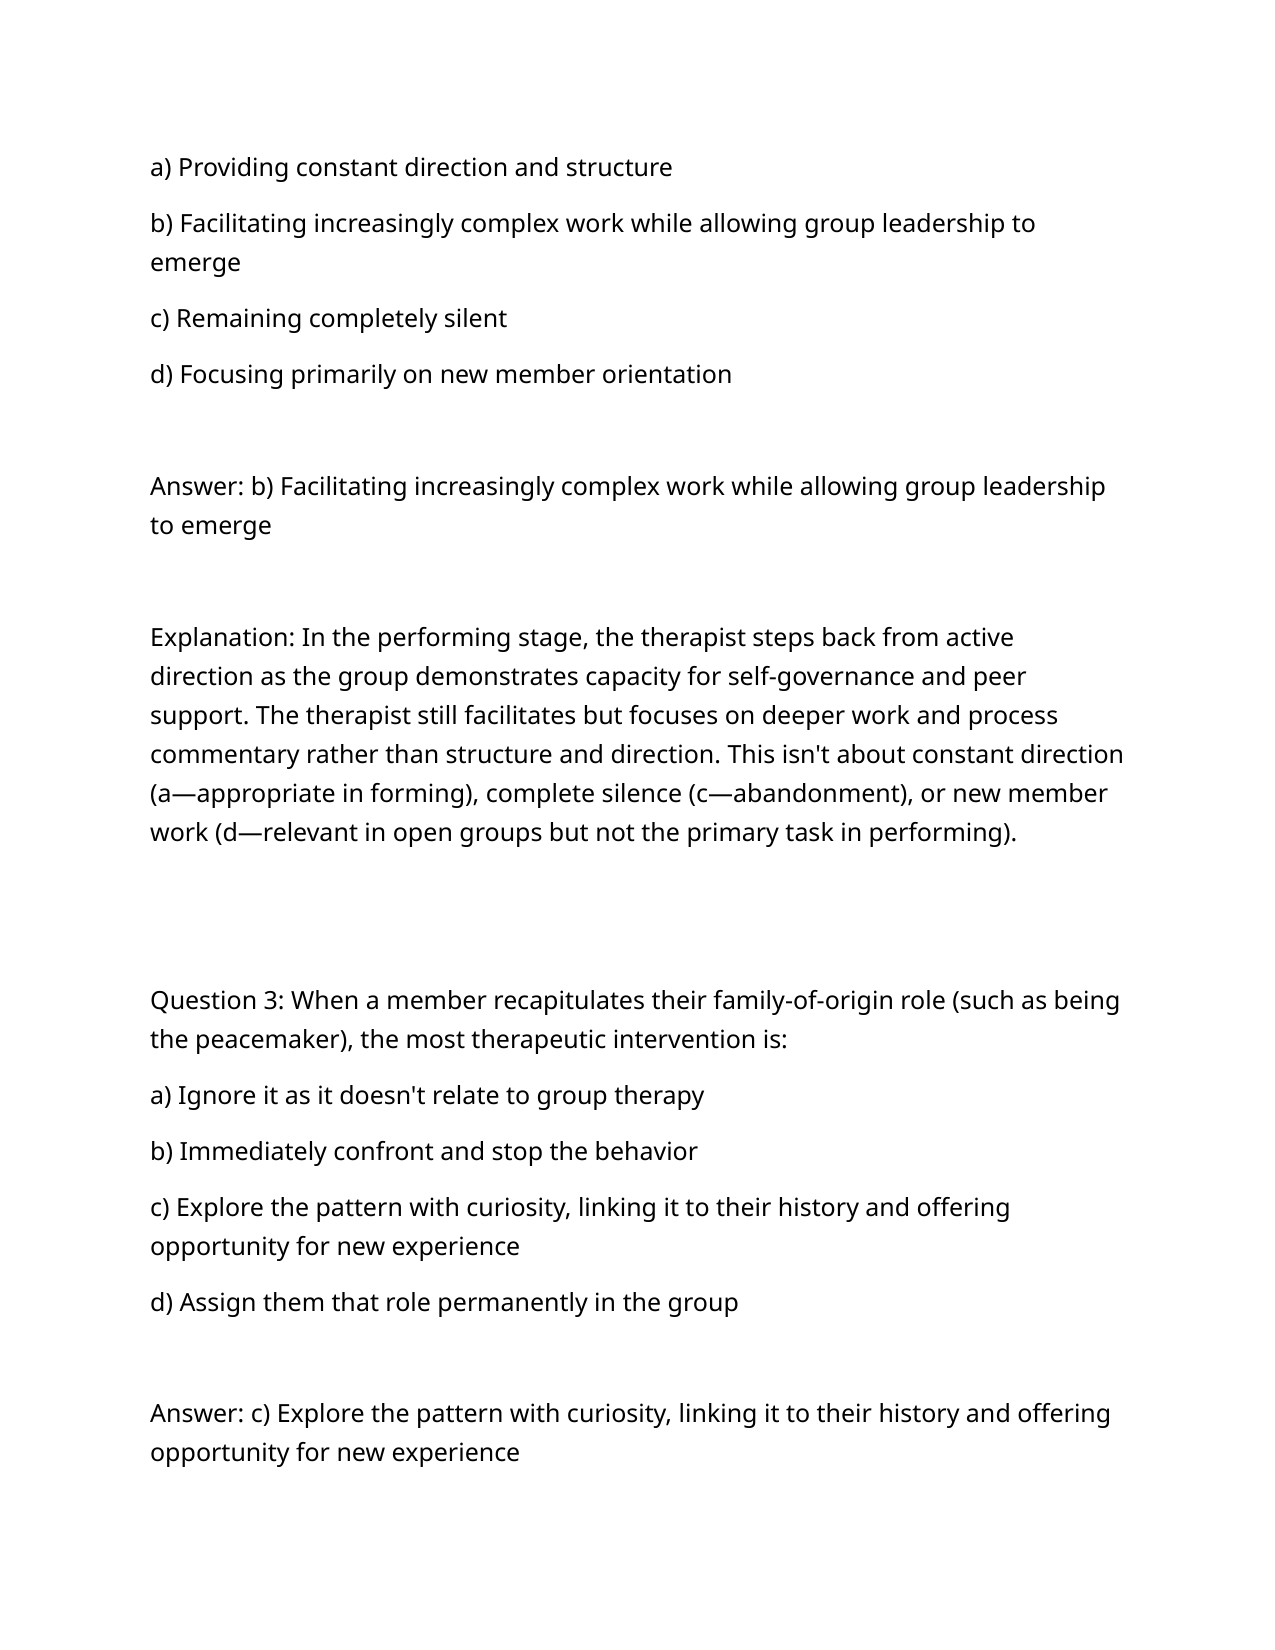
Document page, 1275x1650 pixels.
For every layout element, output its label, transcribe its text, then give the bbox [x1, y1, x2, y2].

text a) Ignore it as it doesn't relate to group therapy [150, 1077, 1125, 1112]
text c) Explore the pattern with curiosity, linking it to their history and offering opportunity for new experience [150, 1189, 1125, 1262]
text c) Remaining completely silent [150, 301, 1125, 335]
text d) Focusing primarily on new member orientation [150, 357, 1125, 391]
text d) Assign them that role permanently in the group [150, 1284, 1125, 1318]
text Question 3: When a member recapitulates their family-of-origin role (such as being the peacemaker), the most therapeutic intervention is: [150, 982, 1125, 1056]
text Explanation: In the performing stage, the therapist steps back from active direction as the group demonstrates capacity for self-governance and peer support. The therapist still facilitates but focuses on deeper work and process commentary rather than structure and direction. This isn't about constant direction (a—appropriate in forming), complete silence (c—abandonment), or new member work (d—relevant in open groups but not the primary task in performing). [150, 619, 1125, 849]
text b) Facilitating increasingly complex work while allowing group leadership to emerge [150, 206, 1125, 279]
text Answer: b) Facilitating increasingly complex work while allowing group leadership to emerge [150, 468, 1125, 542]
text Answer: c) Explore the pattern with curiosity, linking it to their history and offering opportunity for new experience [150, 1396, 1125, 1469]
text b) Immediately confront and stop the behavior [150, 1133, 1125, 1167]
text a) Providing constant direction and structure [150, 150, 1125, 184]
